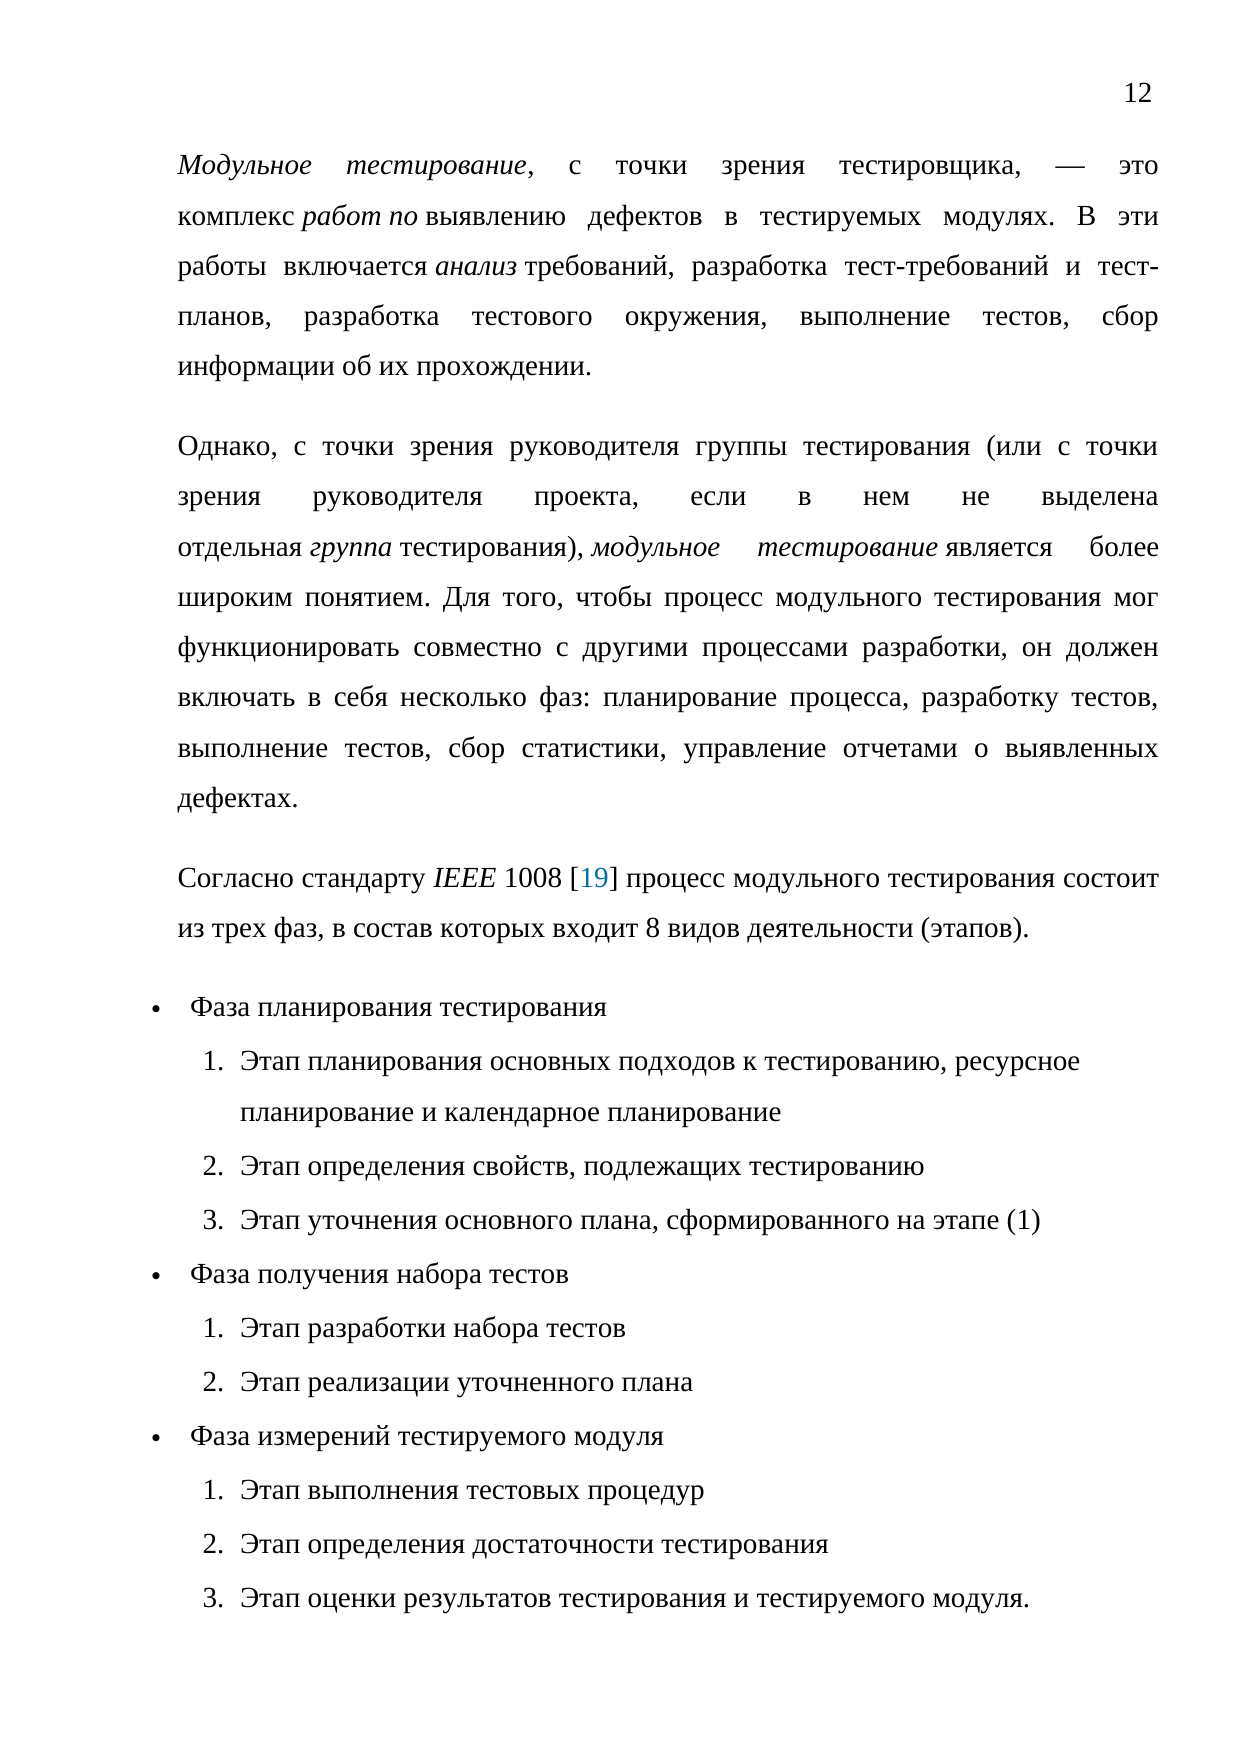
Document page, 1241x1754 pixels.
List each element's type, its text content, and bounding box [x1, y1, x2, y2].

text Модульное тестирование, с точки зрения тестировщика, — это комплекс работ по выявлению дефектов в тестируемых модулях. В эти работы включается анализ требований, разработка тест-требований и тест-планов, разработка тестового окружения, выполнение тестов, сбор информации об их прохождении. [177, 147, 1159, 382]
list Этап реализации уточненного плана [202, 1364, 1159, 1398]
list Фаза планирования тестирования [152, 989, 1159, 1023]
list Фаза измерений тестируемого модуля [152, 1418, 1159, 1452]
text Однако, с точки зрения руководителя группы тестирования (или с точки зрения руководителя проекта, если в нем не выделена отдельная группа тестирования), модульное тестирование является более широким понятием. Для того, чтобы процесс модульного тестирования мог функционировать совместно с другими процессами разработки, он должен включать в себя несколько фаз: планирование процесса, разработку тестов, выполнение тестов, сбор статистики, управление отчетами о выявленных дефектах. [177, 428, 1159, 814]
list Этап уточнения основного плана, сформированного на этапе (1) [202, 1202, 1159, 1236]
list Фаза получения набора тестов [152, 1256, 1159, 1289]
list Этап определения свойств, подлежащих тестированию [202, 1148, 1159, 1181]
list Этап выполнения тестовых процедур [202, 1472, 1159, 1506]
list Этап оценки результатов тестирования и тестируемого модуля. [202, 1580, 1159, 1614]
list Этап разработки набора тестов [202, 1310, 1159, 1344]
list Этап планирования основных подходов к тестированию, ресурсное планирование и календарное планирование [202, 1043, 1159, 1127]
text Согласно стандарту IEEE 1008 [19] процесс модульного тестирования состоит из трех фаз, в состав которых входит 8 видов деятельности (этапов). [177, 860, 1159, 943]
list Этап определения достаточности тестирования [202, 1526, 1159, 1560]
